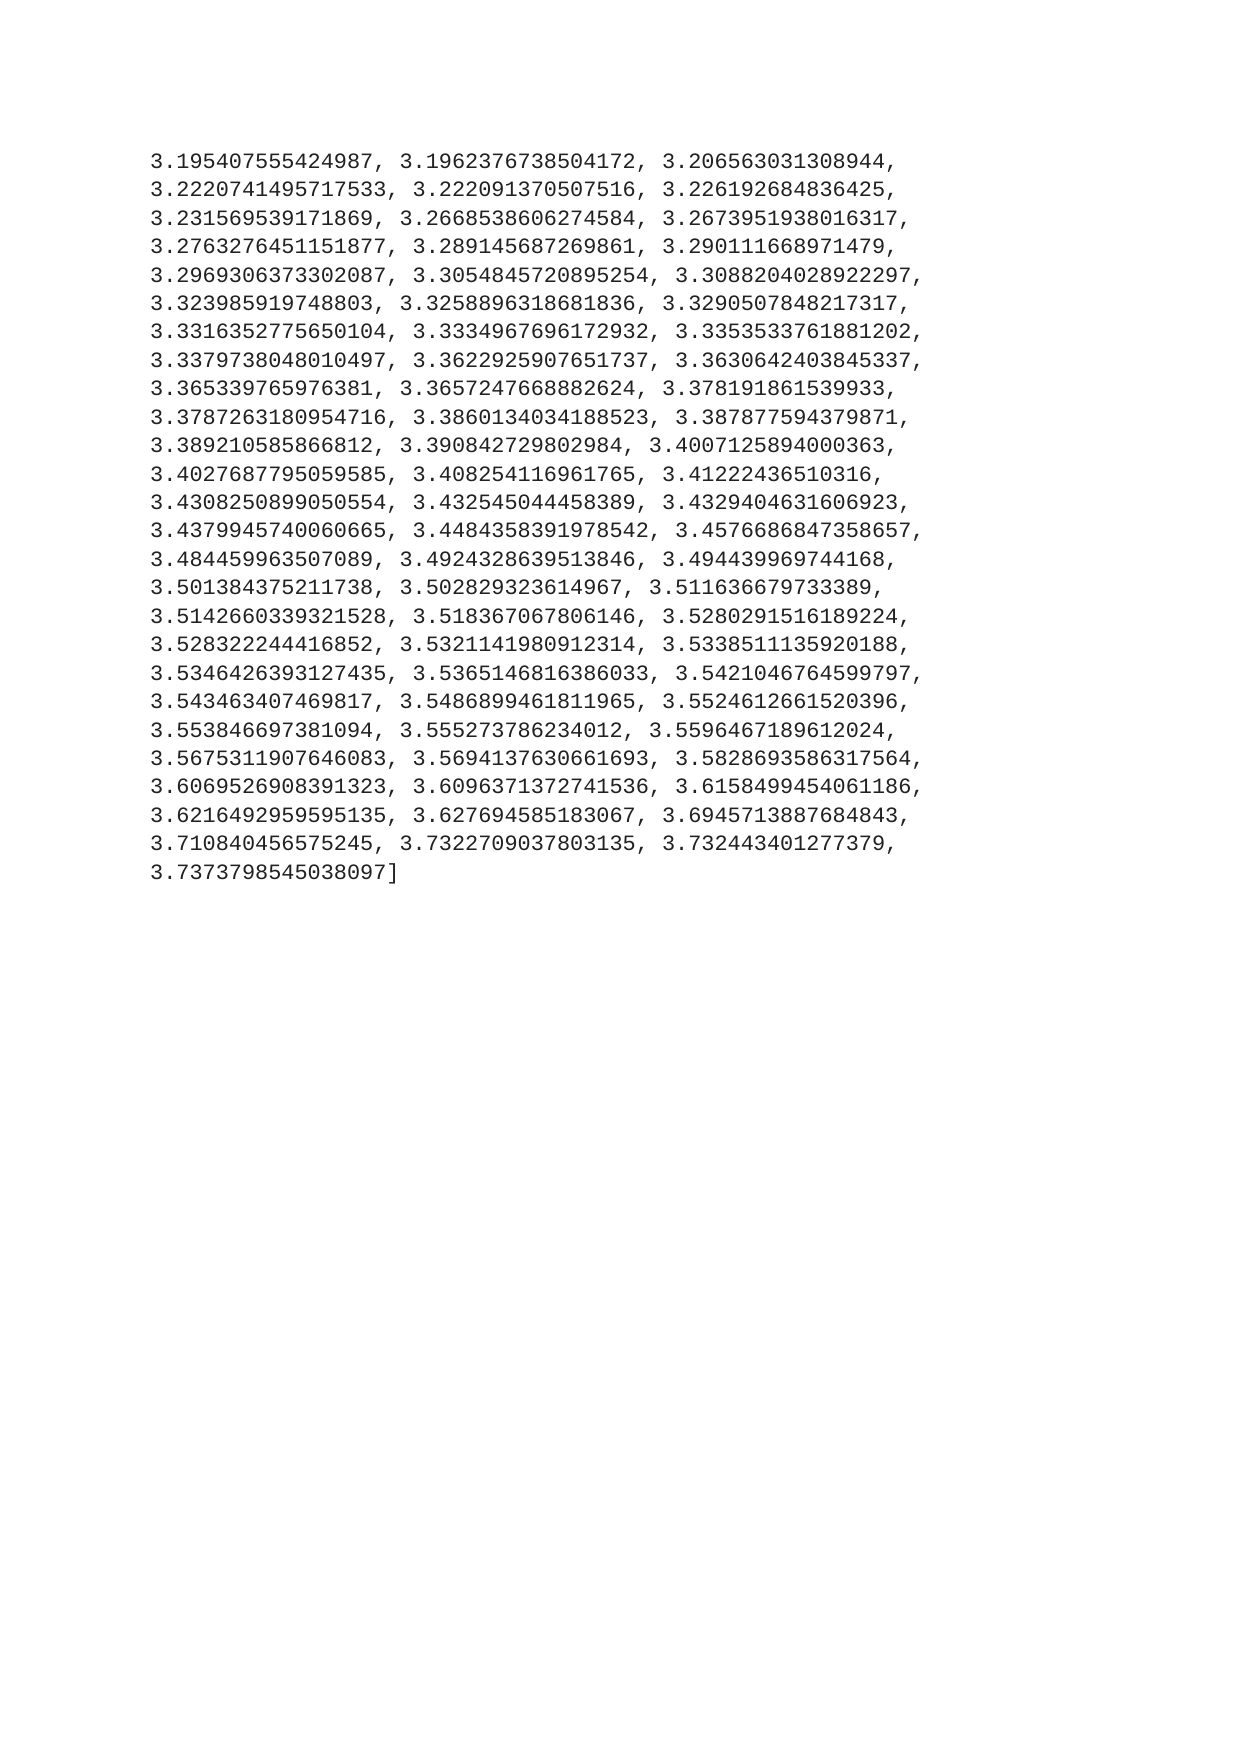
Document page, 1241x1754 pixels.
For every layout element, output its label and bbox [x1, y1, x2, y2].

text [150, 150, 1090, 886]
